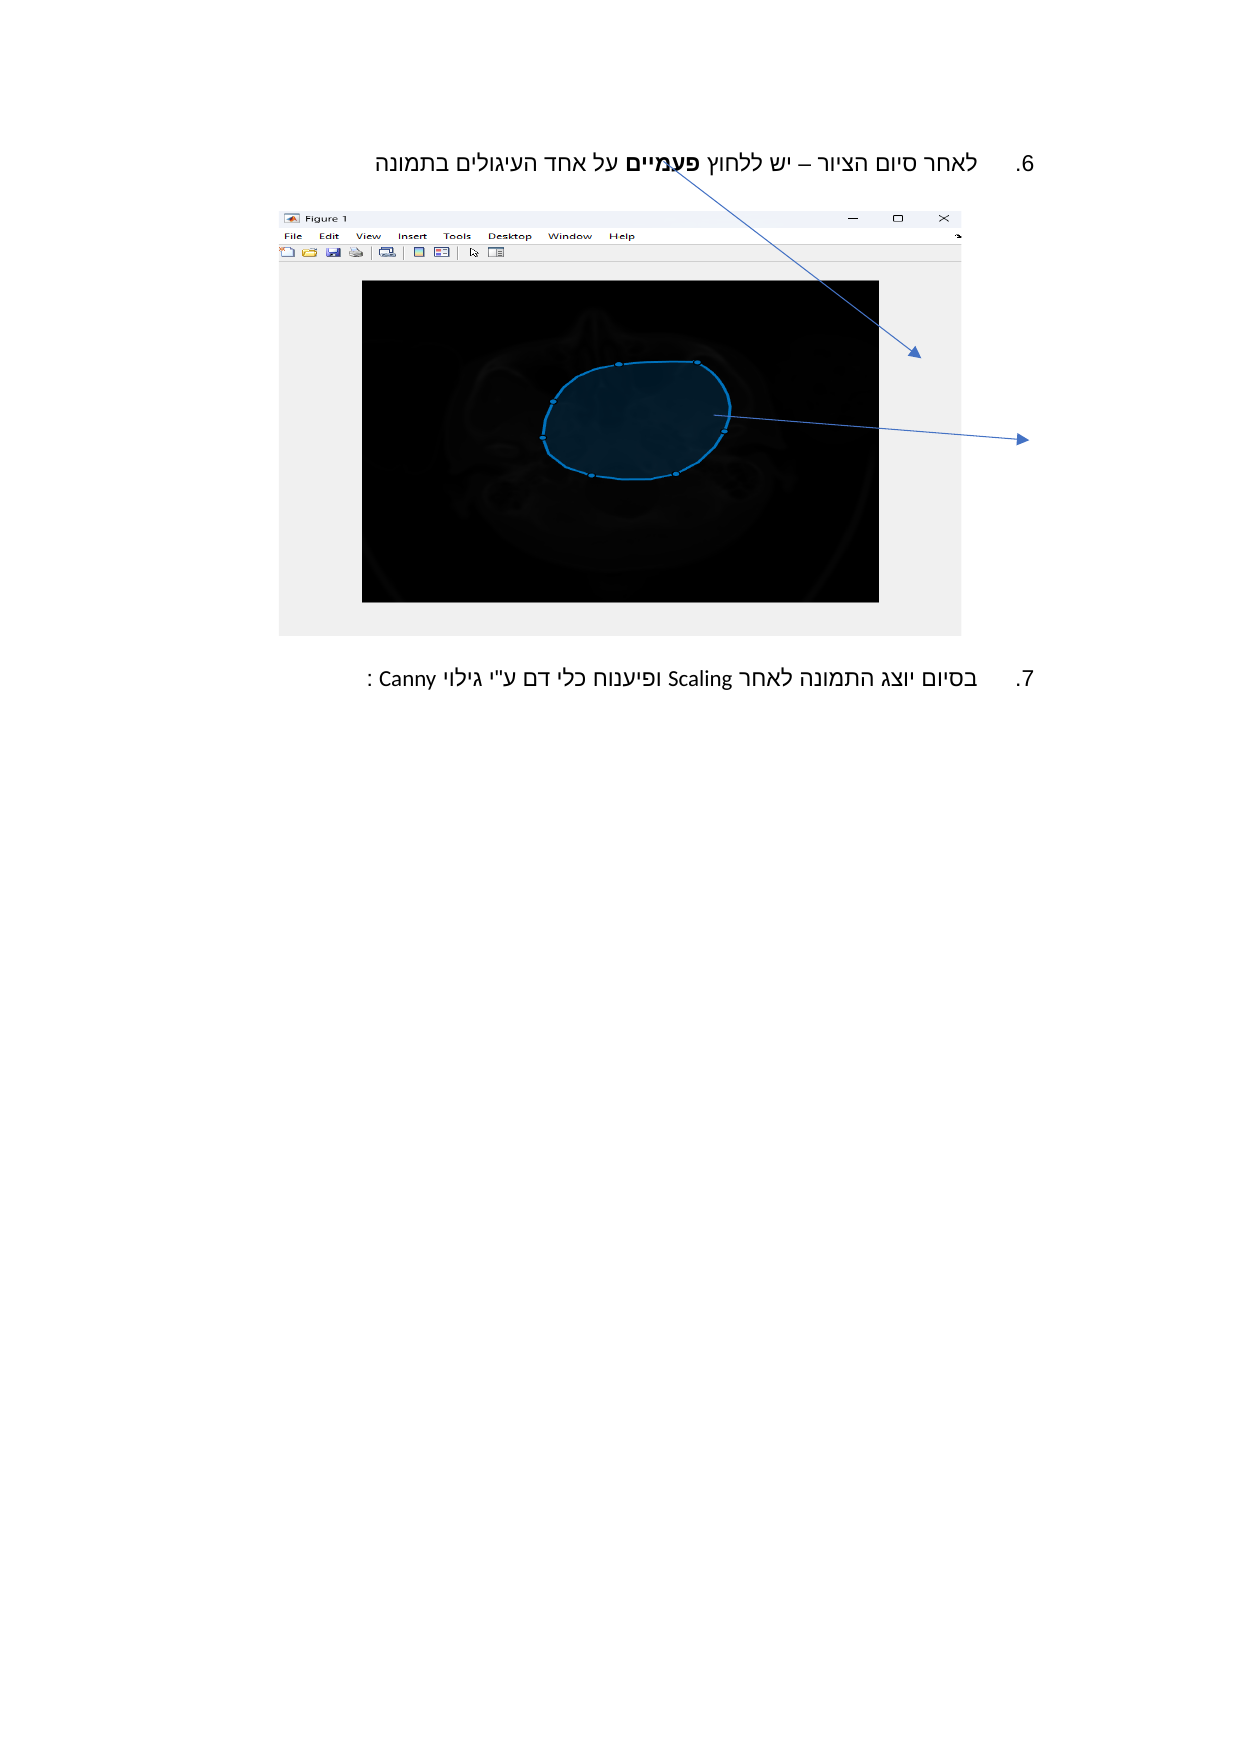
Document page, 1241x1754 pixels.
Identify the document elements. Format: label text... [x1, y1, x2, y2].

list לאחר סיום הציור – יש ללחוץ פעמיים על אחד העיגולים בתמונה [187, 150, 1015, 176]
picture [278, 211, 962, 636]
list בסיום יוצג התמונה לאחר Scaling ופיענוח כלי דם ע"י גילוי Canny : [187, 664, 1015, 692]
